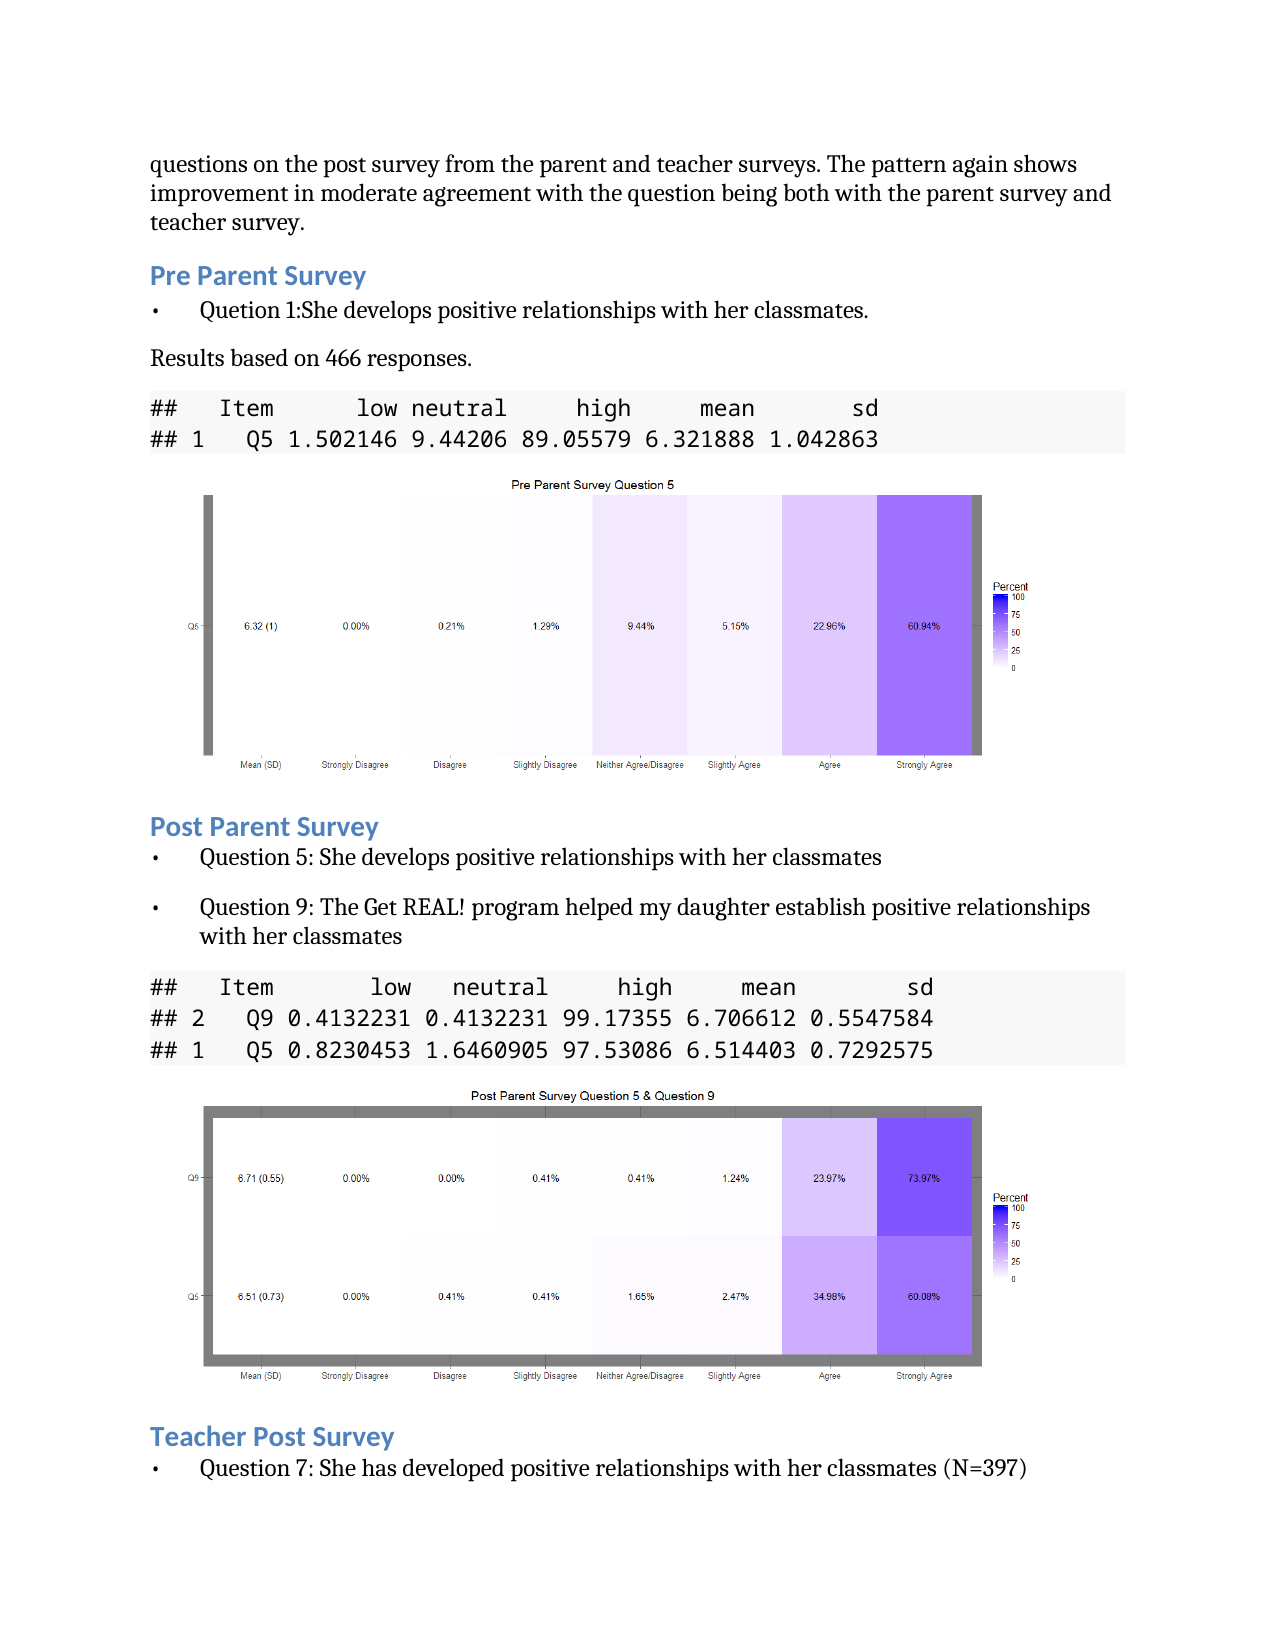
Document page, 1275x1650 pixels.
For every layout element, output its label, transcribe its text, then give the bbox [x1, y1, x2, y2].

picture [168, 474, 1044, 787]
list Quetion 1:She develops positive relationships with her classmates. [150, 296, 1125, 325]
list Question 9: The Get REAL! program helped my daughter establish positive relationships with her classmates [150, 893, 1125, 950]
text Results based on 466 responses. [150, 344, 1125, 373]
subtitle Post Parent Survey [150, 808, 1125, 843]
picture [168, 1085, 1044, 1398]
list Question 5: She develops positive relationships with her classmates [150, 843, 1125, 872]
subtitle Teacher Post Survey [150, 1418, 1125, 1454]
list Question 7: She has developed positive relationships with her classmates (N=397) [150, 1454, 1125, 1483]
text ## Item low neutral high mean sd ## 1 Q5 1.502146 9.44206 89.05579 6.321888 1.042863 [150, 391, 1125, 454]
subtitle Pre Parent Survey [150, 257, 1125, 293]
text ## Item low neutral high mean sd ## 2 Q9 0.4132231 0.4132231 99.17355 6.706612 0.5547584 ## 1 Q5 0.8230453 1.6460905 97.53086 6.514403 0.7292575 [150, 971, 1125, 1065]
